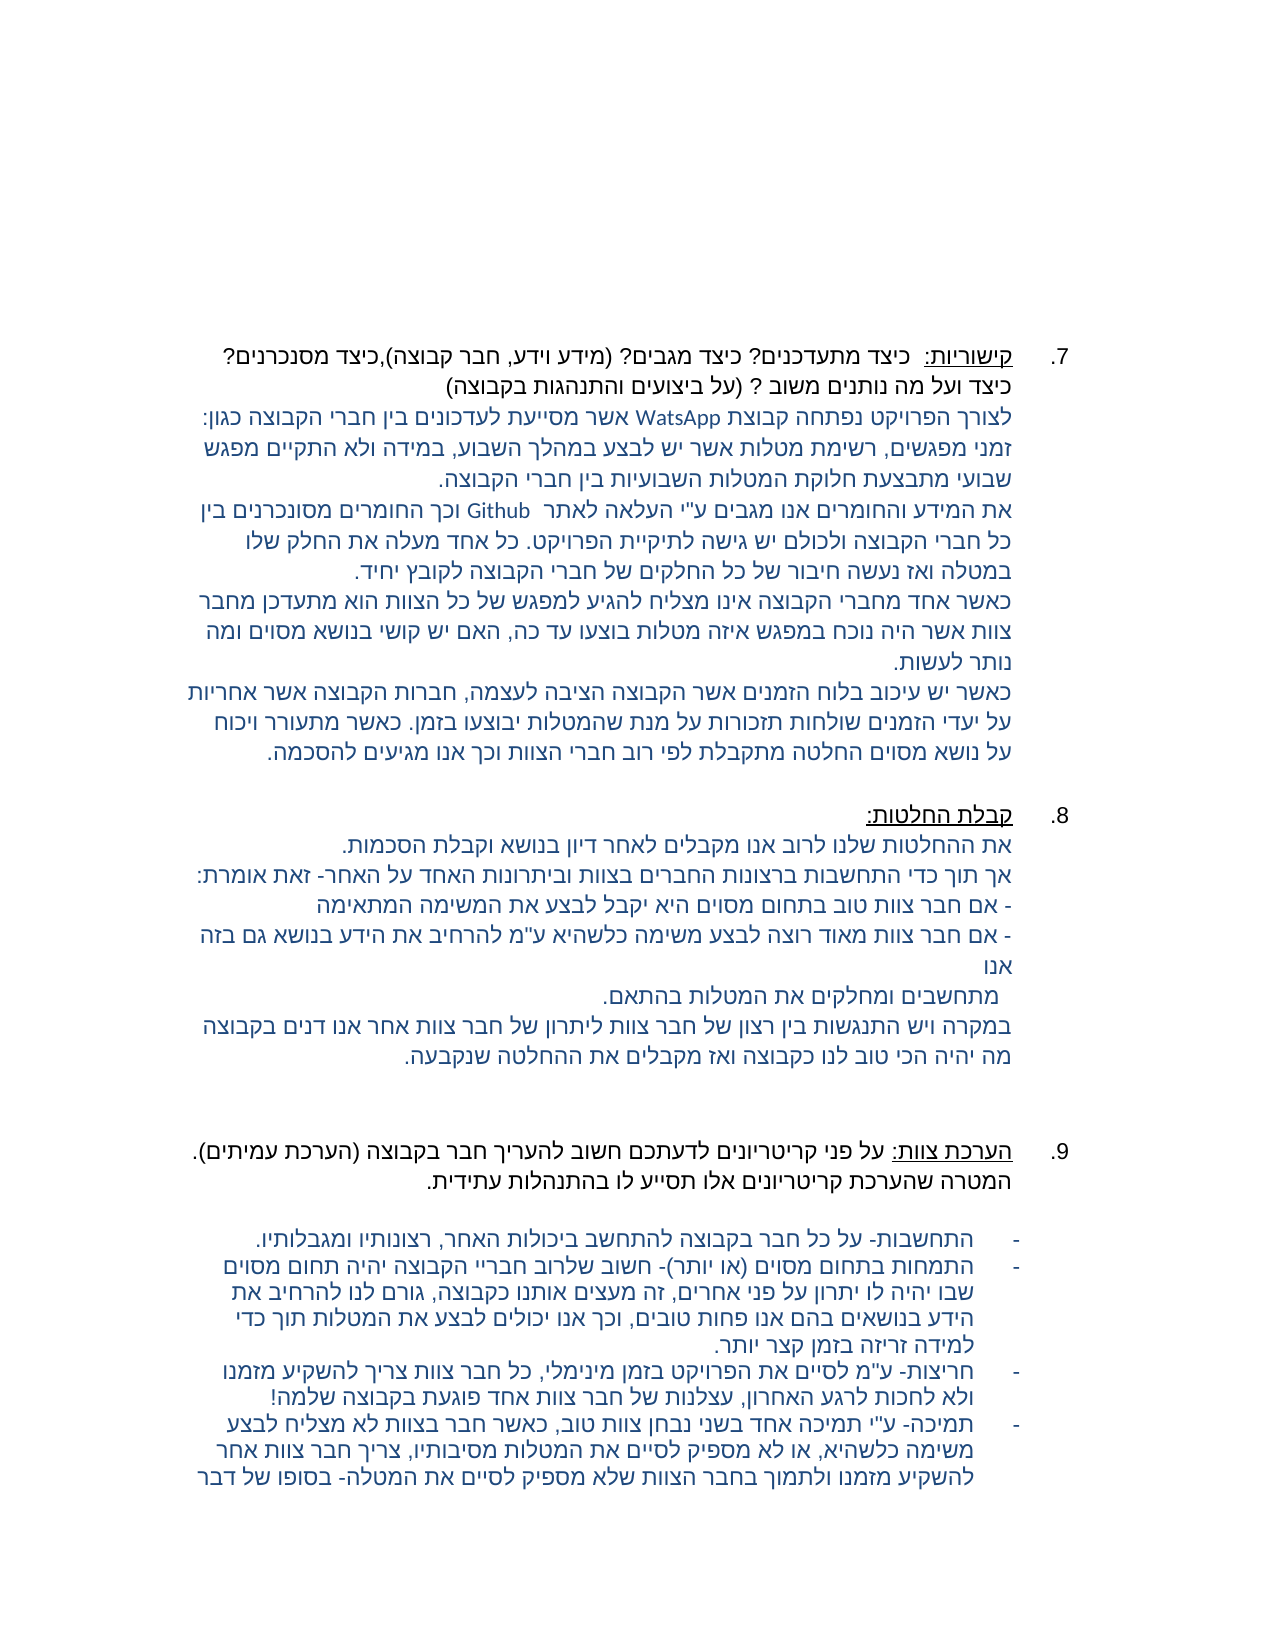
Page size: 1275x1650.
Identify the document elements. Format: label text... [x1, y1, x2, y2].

list במקרה ויש התנגשות בין רצון של חבר צוות ליתרון של חבר צוות אחר אנו דנים בקבוצה מה יהיה הכי טוב לנו כקבוצה ואז מקבלים את ההחלטה שנקבעה. [187, 1013, 1012, 1069]
list כאשר יש עיכוב בלוח הזמנים אשר הקבוצה הציבה לעצמה, חברות הקבוצה אשר אחריות על יעדי הזמנים שולחות תזכורות על מנת שהמטלות יבוצעו בזמן. כאשר מתעורר ויכוח על נושא מסוים החלטה מתקבלת לפי רוב חברי הצוות וכך אנו מגיעים להסכמה. [187, 679, 1012, 766]
list קבלת החלטות: [187, 802, 1050, 828]
list מתחשבים ומחלקים את המטלות בהתאם. [187, 983, 1012, 1009]
list הערכת צוות: על פני קריטריונים לדעתכם חשוב להעריך חבר בקבוצה (הערכת עמיתים). המטרה שהערכת קריטריונים אלו תסייע לו בהתנהלות עתידית. [187, 1138, 1050, 1194]
list את המידע והחומרים אנו מגבים ע"י העלאה לאתר Github וכך החומרים מסונכרנים בין כל חברי הקבוצה ולכולם יש גישה לתיקיית הפרויקט. כל אחד מעלה את החלק שלו במטלה ואז נעשה חיבור של כל החלקים של חברי הקבוצה לקובץ יחיד. [187, 496, 1012, 584]
list התחשבות- על כל חבר בקבוצה להתחשב ביכולות האחר, רצונותיו ומגבלותיו. [187, 1226, 1012, 1253]
list את ההחלטות שלנו לרוב אנו מקבלים לאחר דיון בנושא וקבלת הסכמות. [187, 832, 1012, 858]
list - אם חבר צוות מאוד רוצה לבצע משימה כלשהיא ע"מ להרחיב את הידע בנושא גם בזה אנו [187, 922, 1012, 979]
list התמחות בתחום מסוים (או יותר)- חשוב שלרוב חבריי הקבוצה יהיה תחום מסוים שבו יהיה לו יתרון על פני אחרים, זה מעצים אותנו כקבוצה, גורם לנו להרחיב את הידע בנושאים בהם אנו פחות טובים, וכך אנו יכולים לבצע את המטלות תוך כדי למידה זריזה בזמן קצר יותר. [187, 1253, 1012, 1358]
list לצורך הפרויקט נפתחה קבוצת WatsApp אשר מסייעת לעדכונים בין חברי הקבוצה כגון: זמני מפגשים, רשימת מטלות אשר יש לבצע במהלך השבוע, במידה ולא התקיים מפגש שבועי מתבצעת חלוקת המטלות השבועיות בין חברי הקבוצה. [187, 403, 1012, 492]
list כאשר אחד מחברי הקבוצה אינו מצליח להגיע למפגש של כל הצוות הוא מתעדכן מחבר צוות אשר היה נוכח במפגש איזה מטלות בוצעו עד כה, האם יש קושי בנושא מסוים ומה נותר לעשות. [187, 588, 1012, 675]
list אך תוך כדי התחשבות ברצונות החברים בצוות וביתרונות האחד על האחר- זאת אומרת: [187, 862, 1012, 888]
list חריצות- ע"מ לסיים את הפרויקט בזמן מינימלי, כל חבר צוות צריך להשקיע מזמנו ולא לחכות לרגע האחרון, עצלנות של חבר צוות אחד פוגעת בקבוצה שלמה! [187, 1358, 1012, 1411]
list קישוריות: כיצד מתעדכנים? כיצד מגבים? (מידע וידע, חבר קבוצה),כיצד מסנכרנים? כיצד ועל מה נותנים משוב ? (על ביצועים והתנהגות בקבוצה) [187, 343, 1050, 400]
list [187, 1411, 1012, 1490]
list - אם חבר צוות טוב בתחום מסוים היא יקבל לבצע את המשימה המתאימה [187, 892, 1012, 918]
